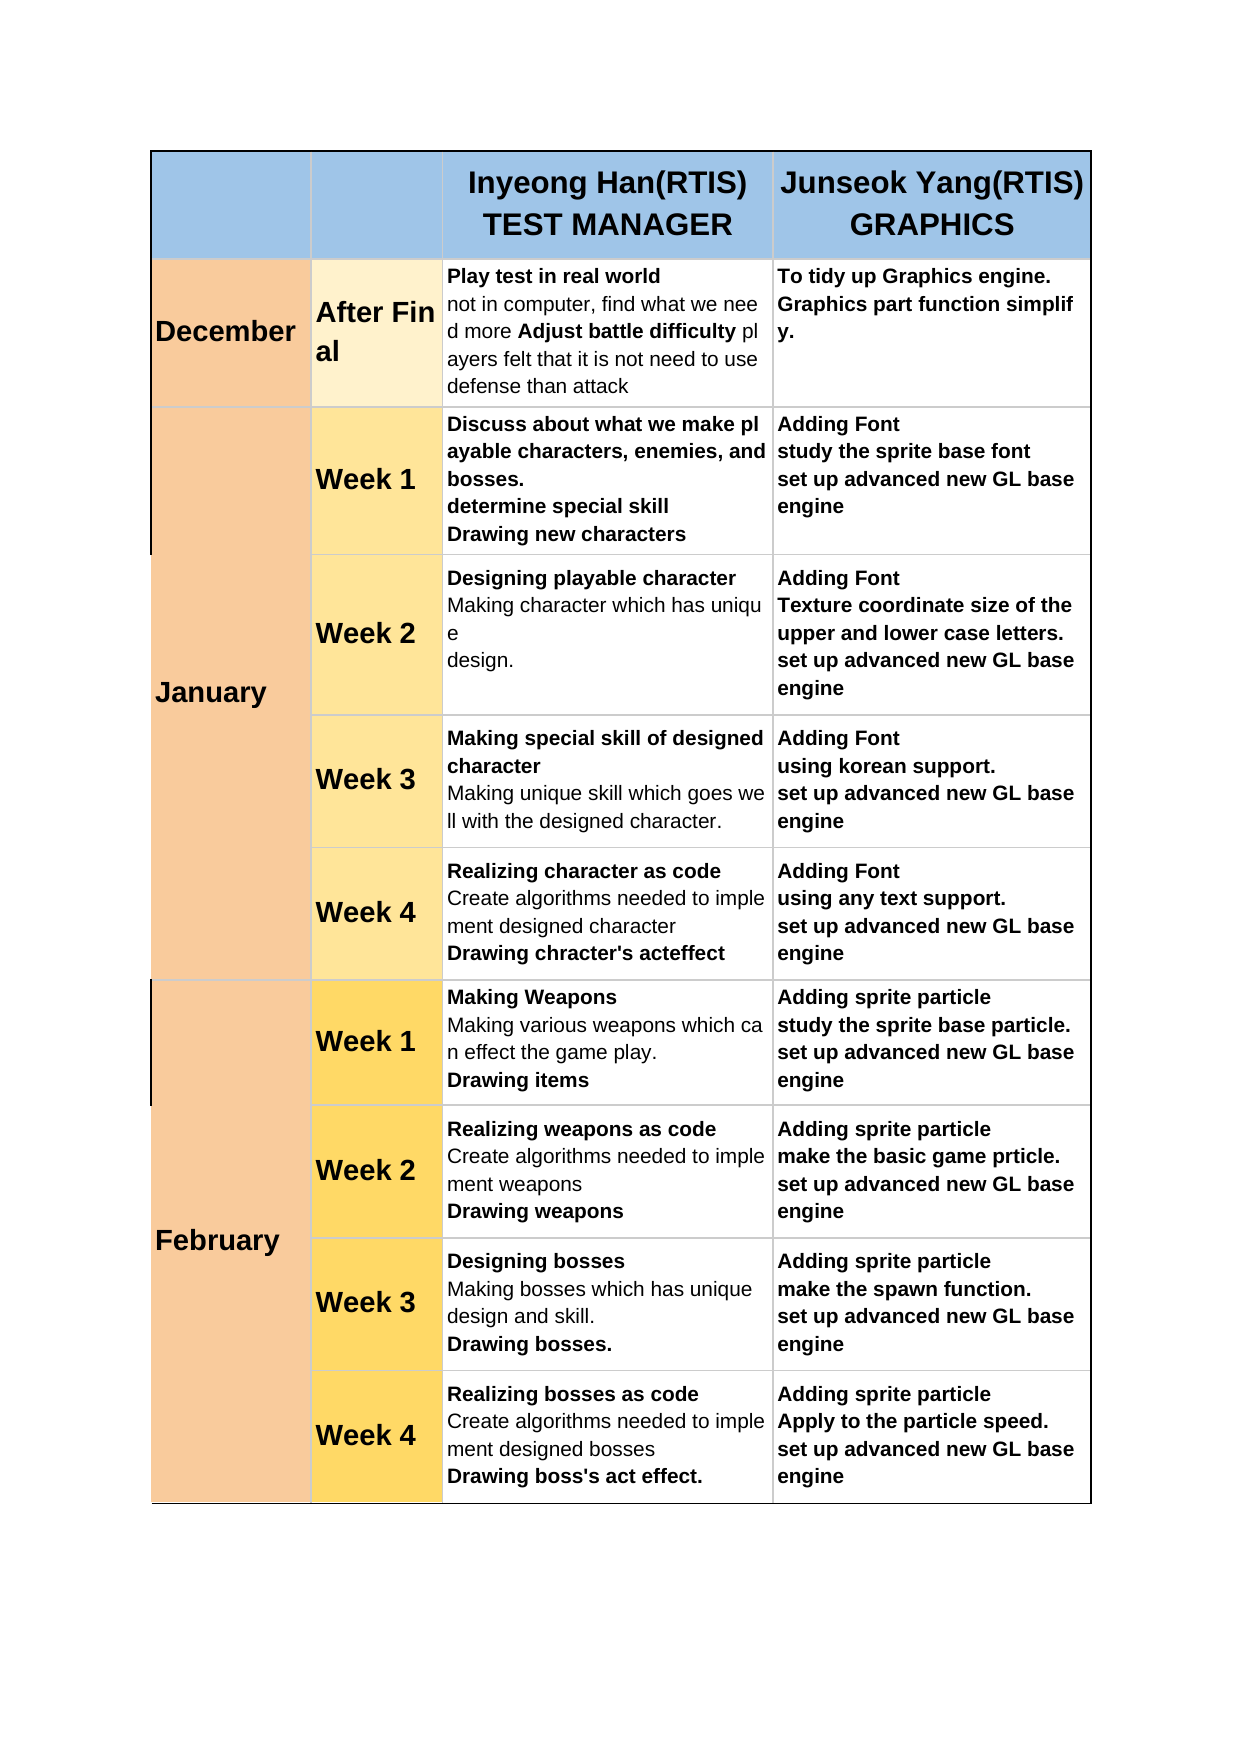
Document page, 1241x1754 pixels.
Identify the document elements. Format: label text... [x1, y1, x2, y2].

table_cell Week 1 [312, 981, 442, 1104]
table_cell Adding Font using korean support. set up advanced new GL base engine [774, 716, 1090, 847]
table_cell January [151, 408, 310, 979]
table_cell Adding sprite particle study the sprite base particle. set up advanced new GL base engine [774, 981, 1090, 1104]
table_cell Play test in real world not in computer, find what we need more Adjust battle difficulty players felt that it is not need to use defense than attack [443, 260, 772, 406]
table_cell After Final [312, 260, 442, 406]
table_cell February [151, 981, 310, 1502]
table_cell Discuss about what we make playable characters, enemies, and bosses. determine special skill Drawing new characters [443, 408, 772, 554]
table_cell Week 3 [312, 716, 442, 847]
table_cell Week 2 [312, 555, 442, 714]
table_cell Adding Font using any text support. set up advanced new GL base engine [774, 848, 1090, 979]
table_cell Adding sprite particle make the spawn function. set up advanced new GL base engine [774, 1239, 1090, 1370]
table_cell Realizing character as code Create algorithms needed to implement designed character Drawing chracter's acteffect [443, 848, 772, 979]
table_cell To tidy up Graphics engine. Graphics part function simplify. [774, 260, 1090, 406]
table_cell Realizing bosses as code Create algorithms needed to implement designed bosses Drawing boss's act effect. [443, 1371, 772, 1502]
table_header Inyeong Han(RTIS) TEST MANAGER [443, 152, 772, 258]
table_cell Adding sprite particle make the basic game prticle. set up advanced new GL base engine [774, 1106, 1090, 1237]
table_cell Week 3 [312, 1239, 442, 1370]
table_header [312, 152, 442, 258]
table_cell Making special skill of designed character Making unique skill which goes well with the designed character. [443, 716, 772, 847]
table_cell Adding Font Texture coordinate size of the upper and lower case letters. set up advanced new GL base engine [774, 555, 1090, 714]
table_cell Realizing weapons as code Create algorithms needed to implement weapons Drawing weapons [443, 1106, 772, 1237]
table_cell Adding sprite particle Apply to the particle speed. set up advanced new GL base engine [774, 1371, 1090, 1502]
table_cell Making Weapons Making various weapons which can effect the game play. Drawing items [443, 981, 772, 1104]
table_cell Week 1 [312, 408, 442, 554]
table_cell Designing bosses Making bosses which has unique design and skill. Drawing bosses. [443, 1239, 772, 1370]
table_cell Adding Font study the sprite base font set up advanced new GL base engine [774, 408, 1090, 554]
table_cell Week 4 [312, 848, 442, 979]
table_cell Week 2 [312, 1106, 442, 1237]
table_cell Week 4 [312, 1371, 442, 1502]
table_header Junseok Yang(RTIS) GRAPHICS [774, 152, 1090, 258]
table_cell Designing playable character Making character which has unique design. [443, 555, 772, 714]
table_cell December [152, 260, 310, 406]
table_header [152, 152, 310, 258]
